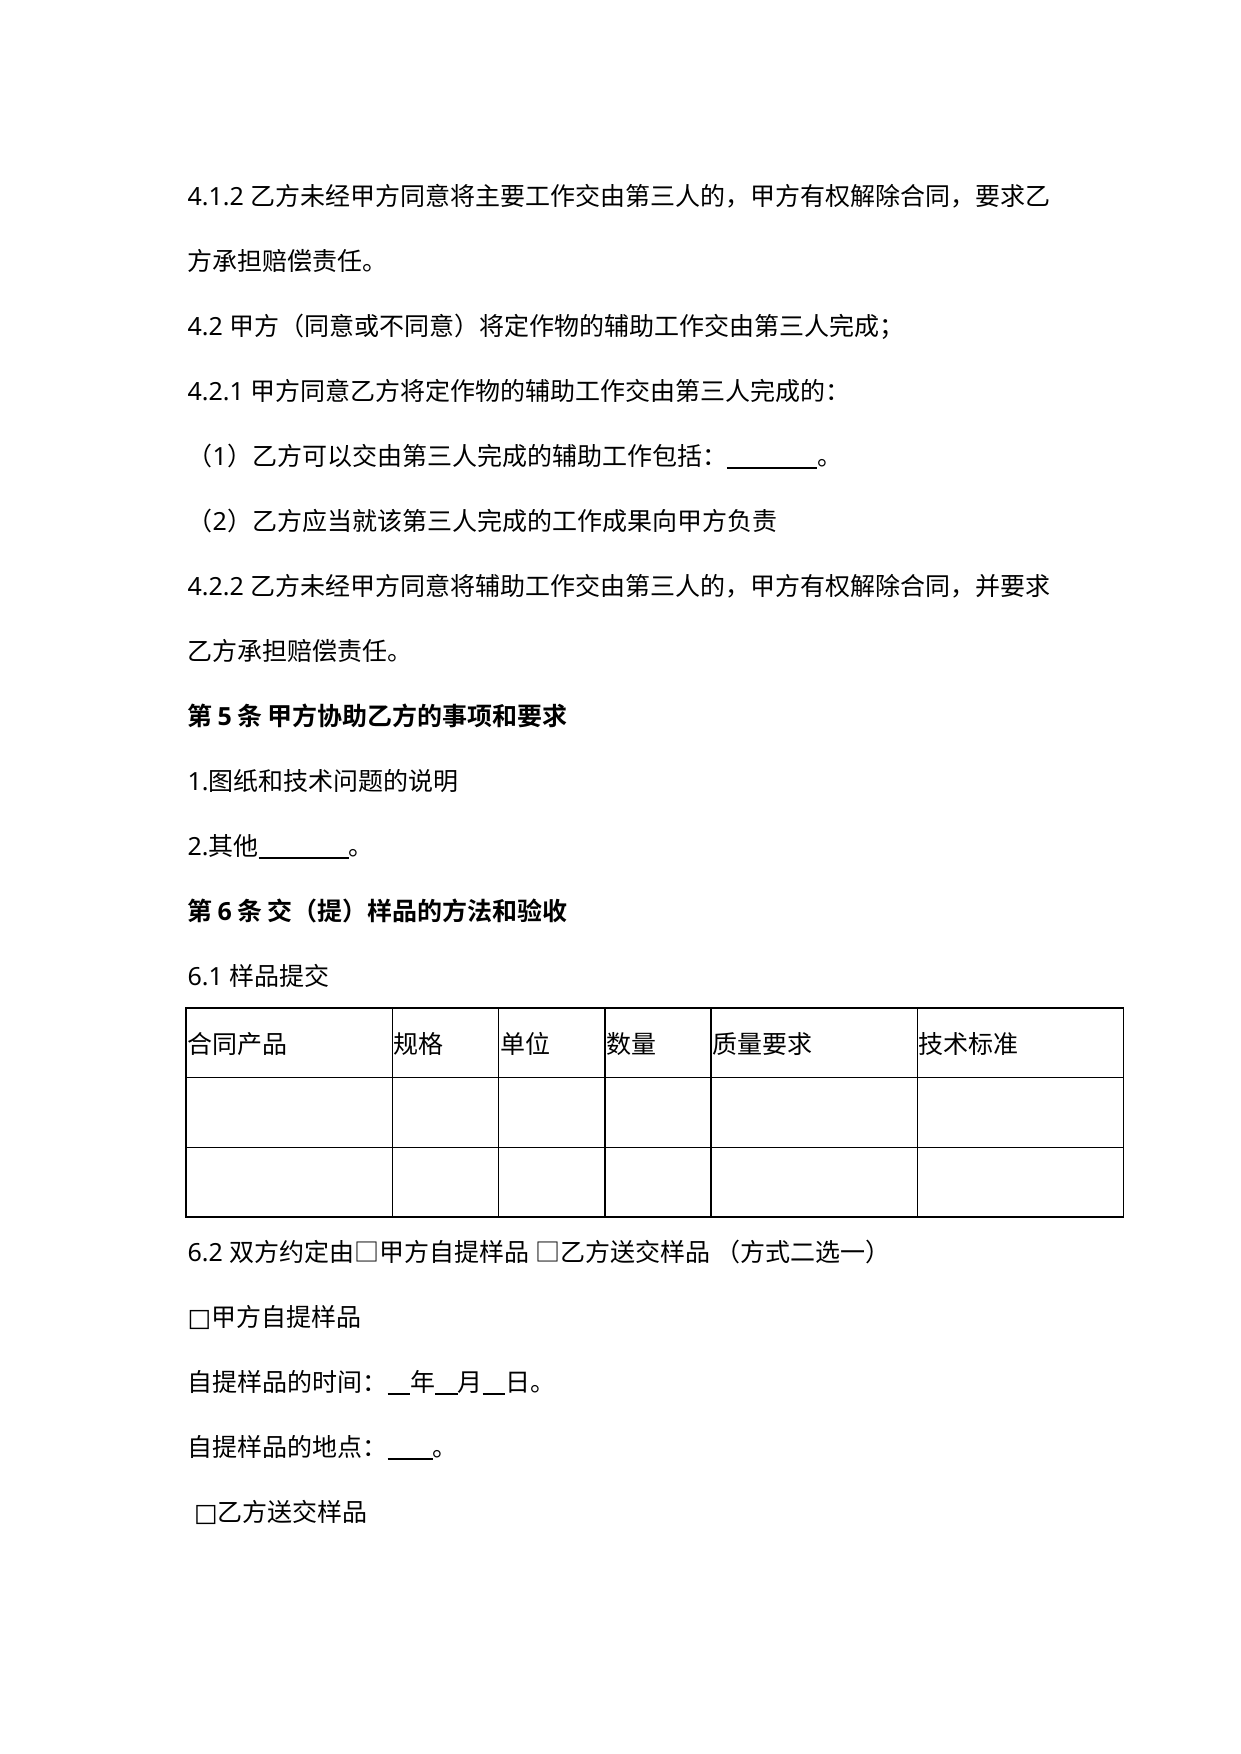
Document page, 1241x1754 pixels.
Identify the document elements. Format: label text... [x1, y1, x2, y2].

text 4.2.1 甲方同意乙方将定作物的辅助工作交由第三人完成的： [187, 357, 1053, 422]
table_header 合同产品 [187, 1009, 392, 1077]
text 6.1 样品提交 [187, 942, 1053, 1007]
table_header 规格 [393, 1009, 498, 1077]
table_header 单位 [499, 1009, 604, 1077]
text （1）乙方可以交由第三人完成的辅助工作包括： 。 [187, 422, 1053, 487]
subtitle 第5条 甲方协助乙方的事项和要求 [187, 682, 1053, 747]
text 4.2 甲方（同意或不同意）将定作物的辅助工作交由第三人完成； [187, 292, 1053, 357]
table_cell [712, 1078, 917, 1146]
text □乙方送交样品 [187, 1478, 1053, 1543]
table_cell [187, 1148, 392, 1216]
text 1.图纸和技术问题的说明 [187, 747, 1053, 812]
table_cell [606, 1078, 710, 1146]
table_cell [918, 1148, 1123, 1216]
table_cell [499, 1078, 604, 1146]
text 4.1.2 乙方未经甲方同意将主要工作交由第三人的，甲方有权解除合同，要求乙方承担赔偿责任。 [187, 162, 1053, 292]
text 自提样品的时间： 年 月 日。 [187, 1348, 1053, 1413]
text 自提样品的地点： 。 [187, 1413, 1053, 1478]
text （2）乙方应当就该第三人完成的工作成果向甲方负责 [187, 487, 1053, 552]
table_cell [712, 1148, 917, 1216]
text 4.2.2 乙方未经甲方同意将辅助工作交由第三人的，甲方有权解除合同，并要求乙方承担赔偿责任。 [187, 552, 1053, 682]
text □甲方自提样品 [187, 1283, 1053, 1348]
table_cell [187, 1078, 392, 1146]
table_cell [393, 1078, 498, 1146]
table_cell [606, 1148, 710, 1216]
table_header 质量要求 [712, 1009, 917, 1077]
table_cell [918, 1078, 1123, 1146]
table_header 数量 [606, 1009, 710, 1077]
text 2.其他 。 [187, 812, 1053, 877]
table_cell [499, 1148, 604, 1216]
subtitle 第6条 交（提）样品的方法和验收 [187, 877, 1053, 942]
text 6.2 双方约定由□甲方自提样品 □乙方送交样品 （方式二选一） [187, 1218, 1053, 1283]
table_cell [393, 1148, 498, 1216]
table_header 技术标准 [918, 1009, 1123, 1077]
